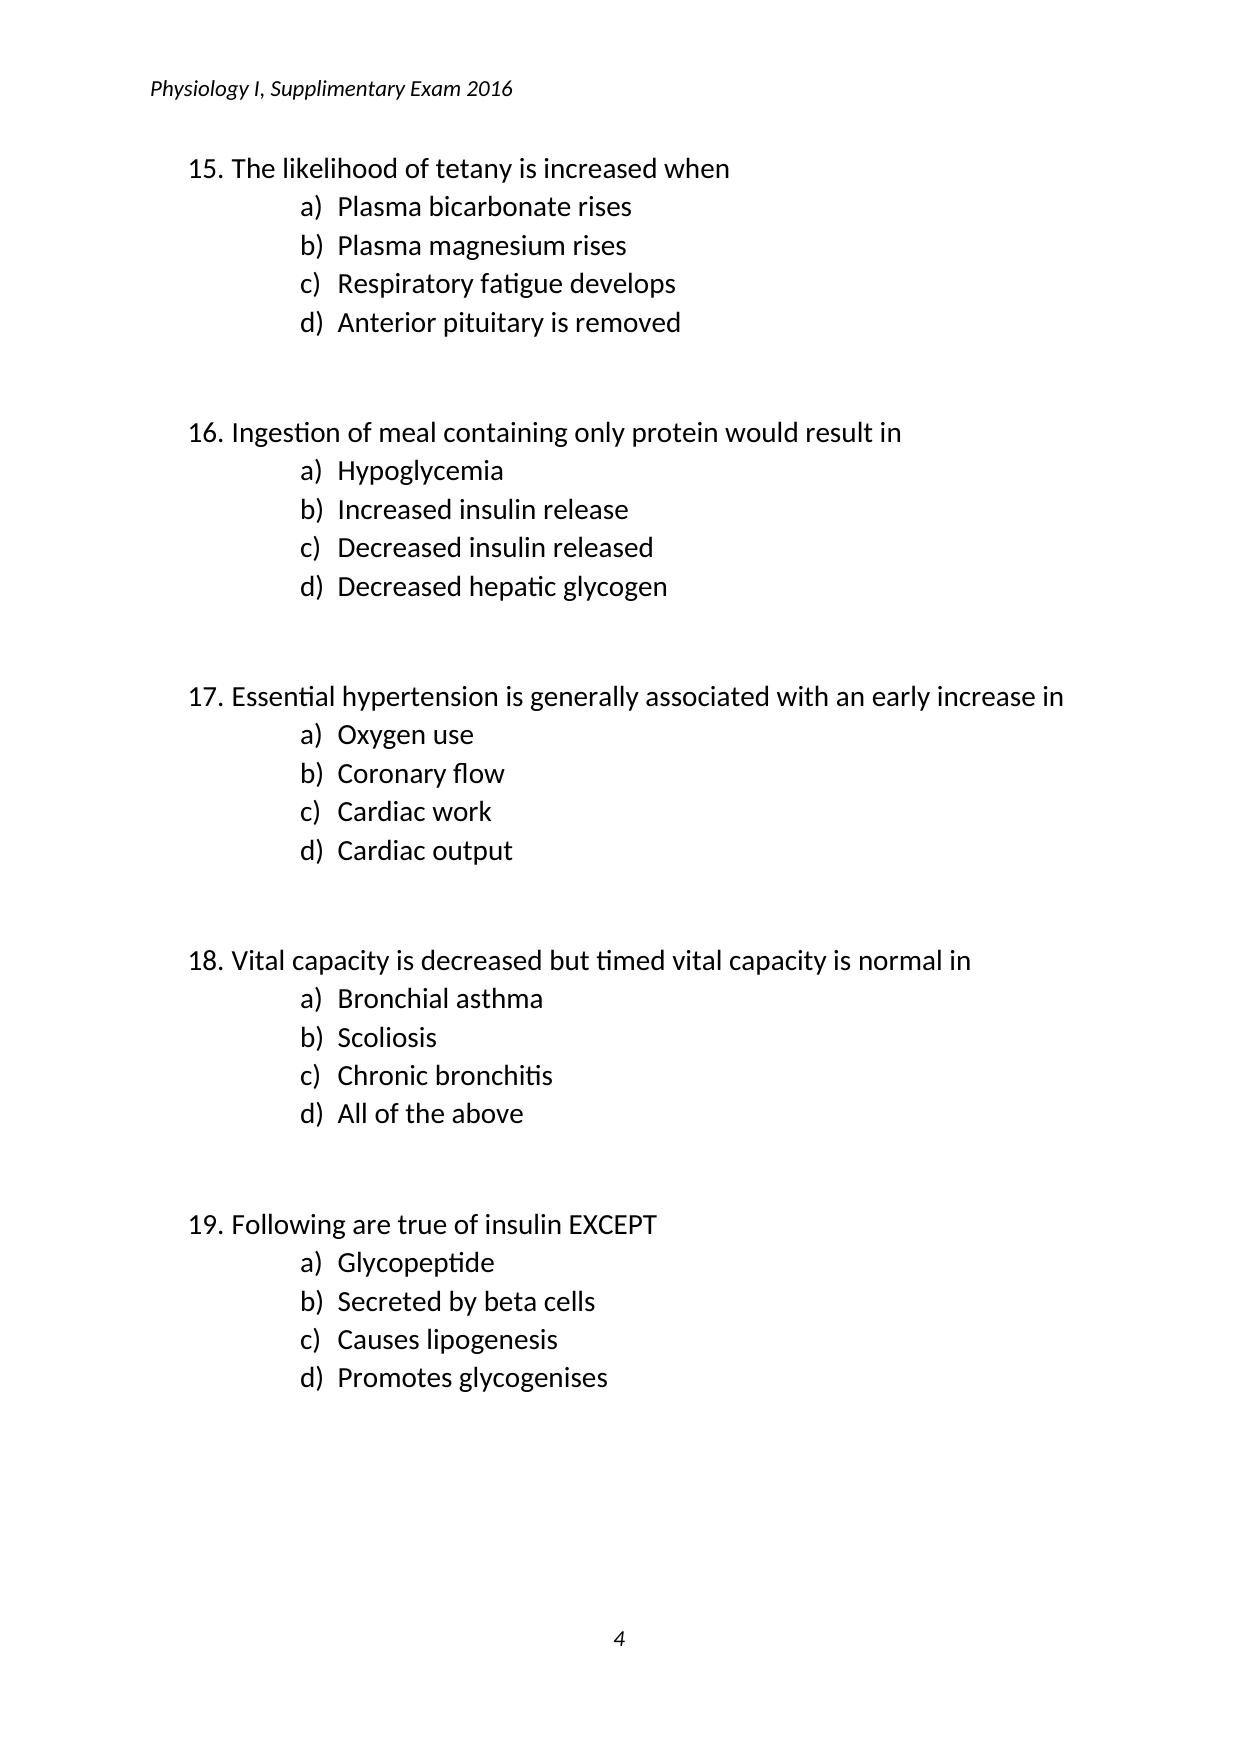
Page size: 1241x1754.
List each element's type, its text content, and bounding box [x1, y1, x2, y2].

list Plasma bicarbonate rises [300, 188, 1090, 224]
list Plasma magnesium rises [300, 227, 1090, 262]
list The likelihood of tetany is increased when [187, 150, 1090, 186]
list Anterior pituitary is removed [300, 304, 1090, 339]
list Causes lipogenesis [300, 1321, 1090, 1357]
list Respiratory fatigue develops [300, 265, 1090, 301]
list Following are true of insulin EXCEPT [187, 1206, 1090, 1241]
list Cardiac work [300, 793, 1090, 829]
list Decreased hepatic glycogen [300, 568, 1090, 603]
list Hypoglycemia [300, 452, 1090, 488]
list Decreased insulin released [300, 529, 1090, 565]
list Essential hypertension is generally associated with an early increase in [187, 678, 1090, 713]
list Chronic bronchitis [300, 1057, 1090, 1093]
list Promotes glycogenises [300, 1359, 1090, 1395]
list Scoliosis [300, 1019, 1090, 1054]
list Secreted by beta cells [300, 1283, 1090, 1318]
list Ingestion of meal containing only protein would result in [187, 414, 1090, 449]
list Cardiac output [300, 832, 1090, 867]
list Vital capacity is decreased but timed vital capacity is normal in [187, 942, 1090, 977]
list Glycopeptide [300, 1244, 1090, 1280]
list Bronchial asthma [300, 980, 1090, 1016]
list Oxygen use [300, 716, 1090, 752]
list All of the above [300, 1096, 1090, 1131]
list Increased insulin release [300, 491, 1090, 526]
list Coronary flow [300, 755, 1090, 790]
